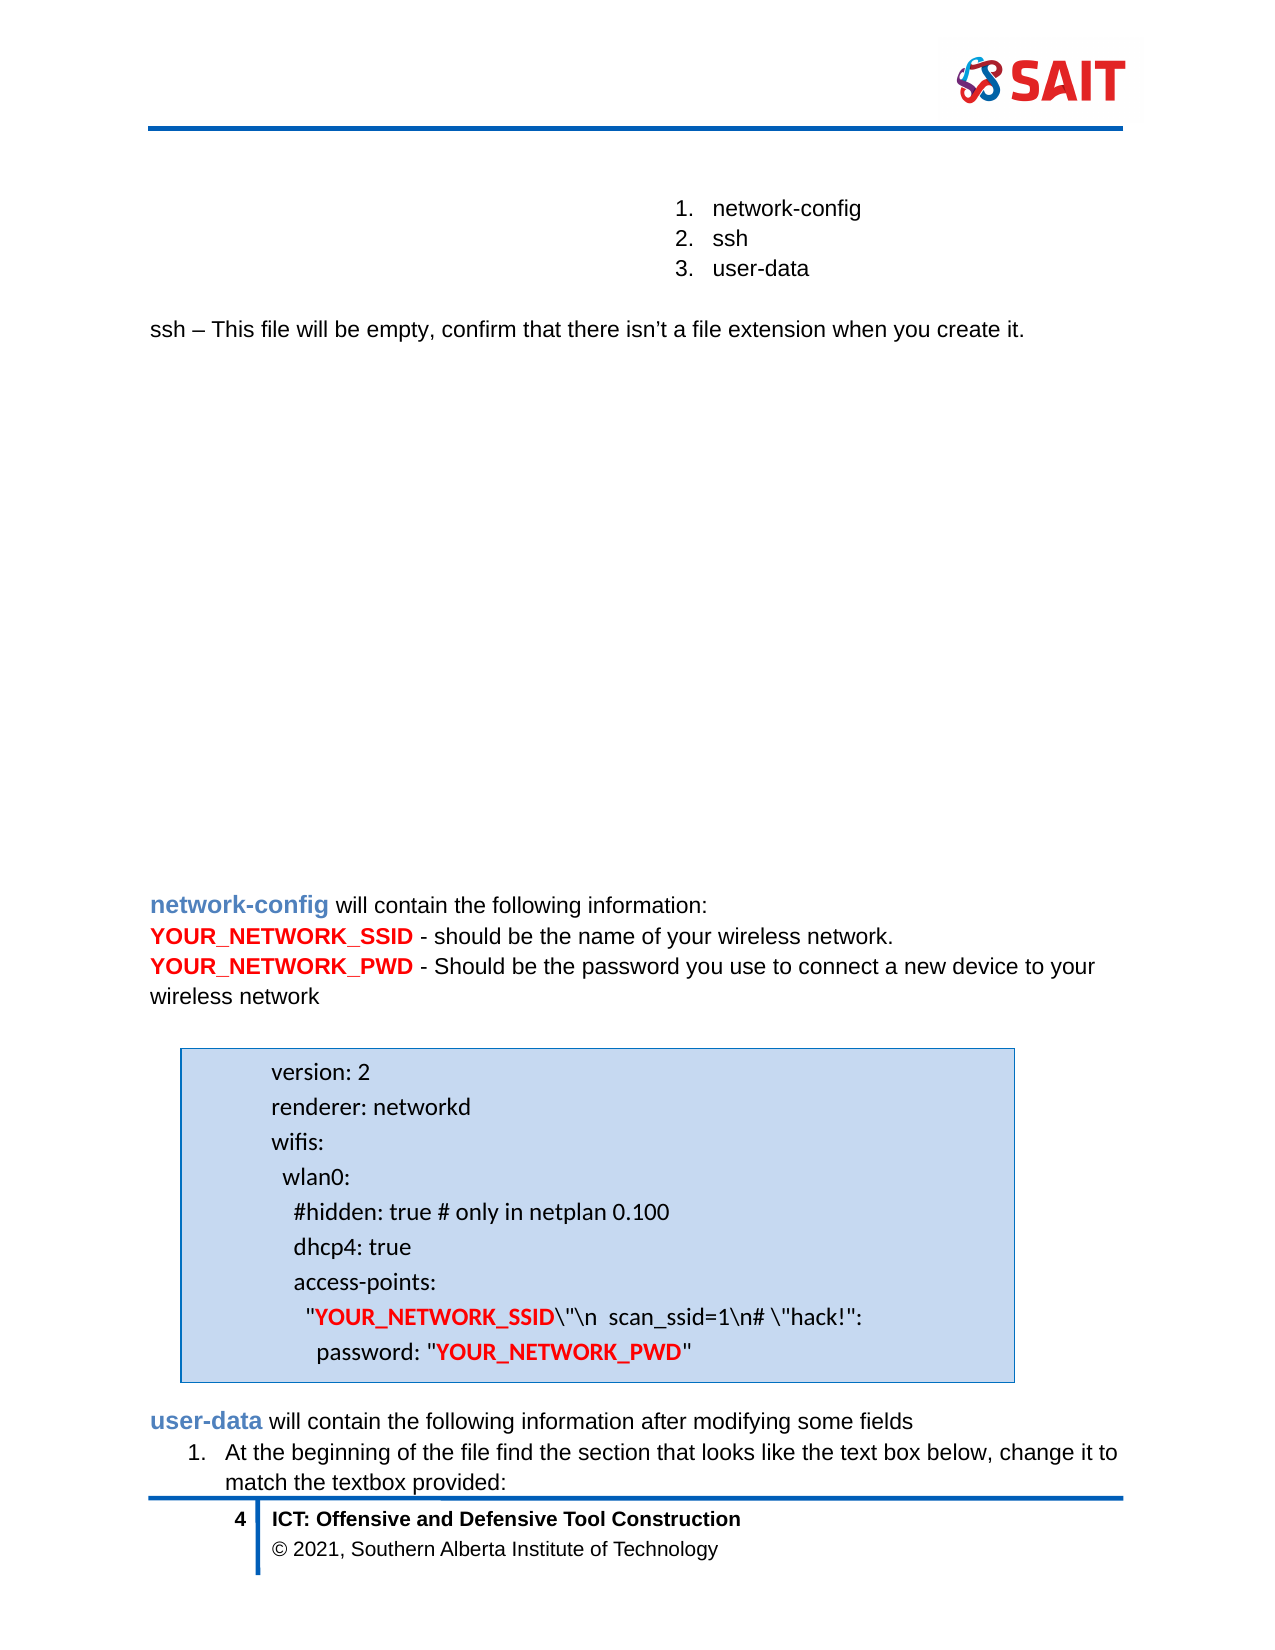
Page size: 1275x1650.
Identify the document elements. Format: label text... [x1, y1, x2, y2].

text user-data will contain the following information after modifying some fields [150, 1406, 1125, 1435]
list user-data [675, 255, 1125, 282]
picture [937, 37, 1145, 123]
text network-config will contain the following information: [150, 890, 1125, 918]
list network-config [675, 195, 1125, 221]
text YOUR_NETWORK_SSID - should be the name of your wireless network. [150, 923, 1125, 949]
text ssh – This file will be empty, confirm that there isn’t a file extension when you create it. [150, 316, 1125, 342]
list ssh [675, 225, 1125, 252]
list At the beginning of the file find the section that looks like the text box below, change it to match the textbox provided: [187, 1439, 1125, 1496]
text YOUR_NETWORK_PWD - Should be the password you use to connect a new device to your wireless network [150, 953, 1125, 1009]
